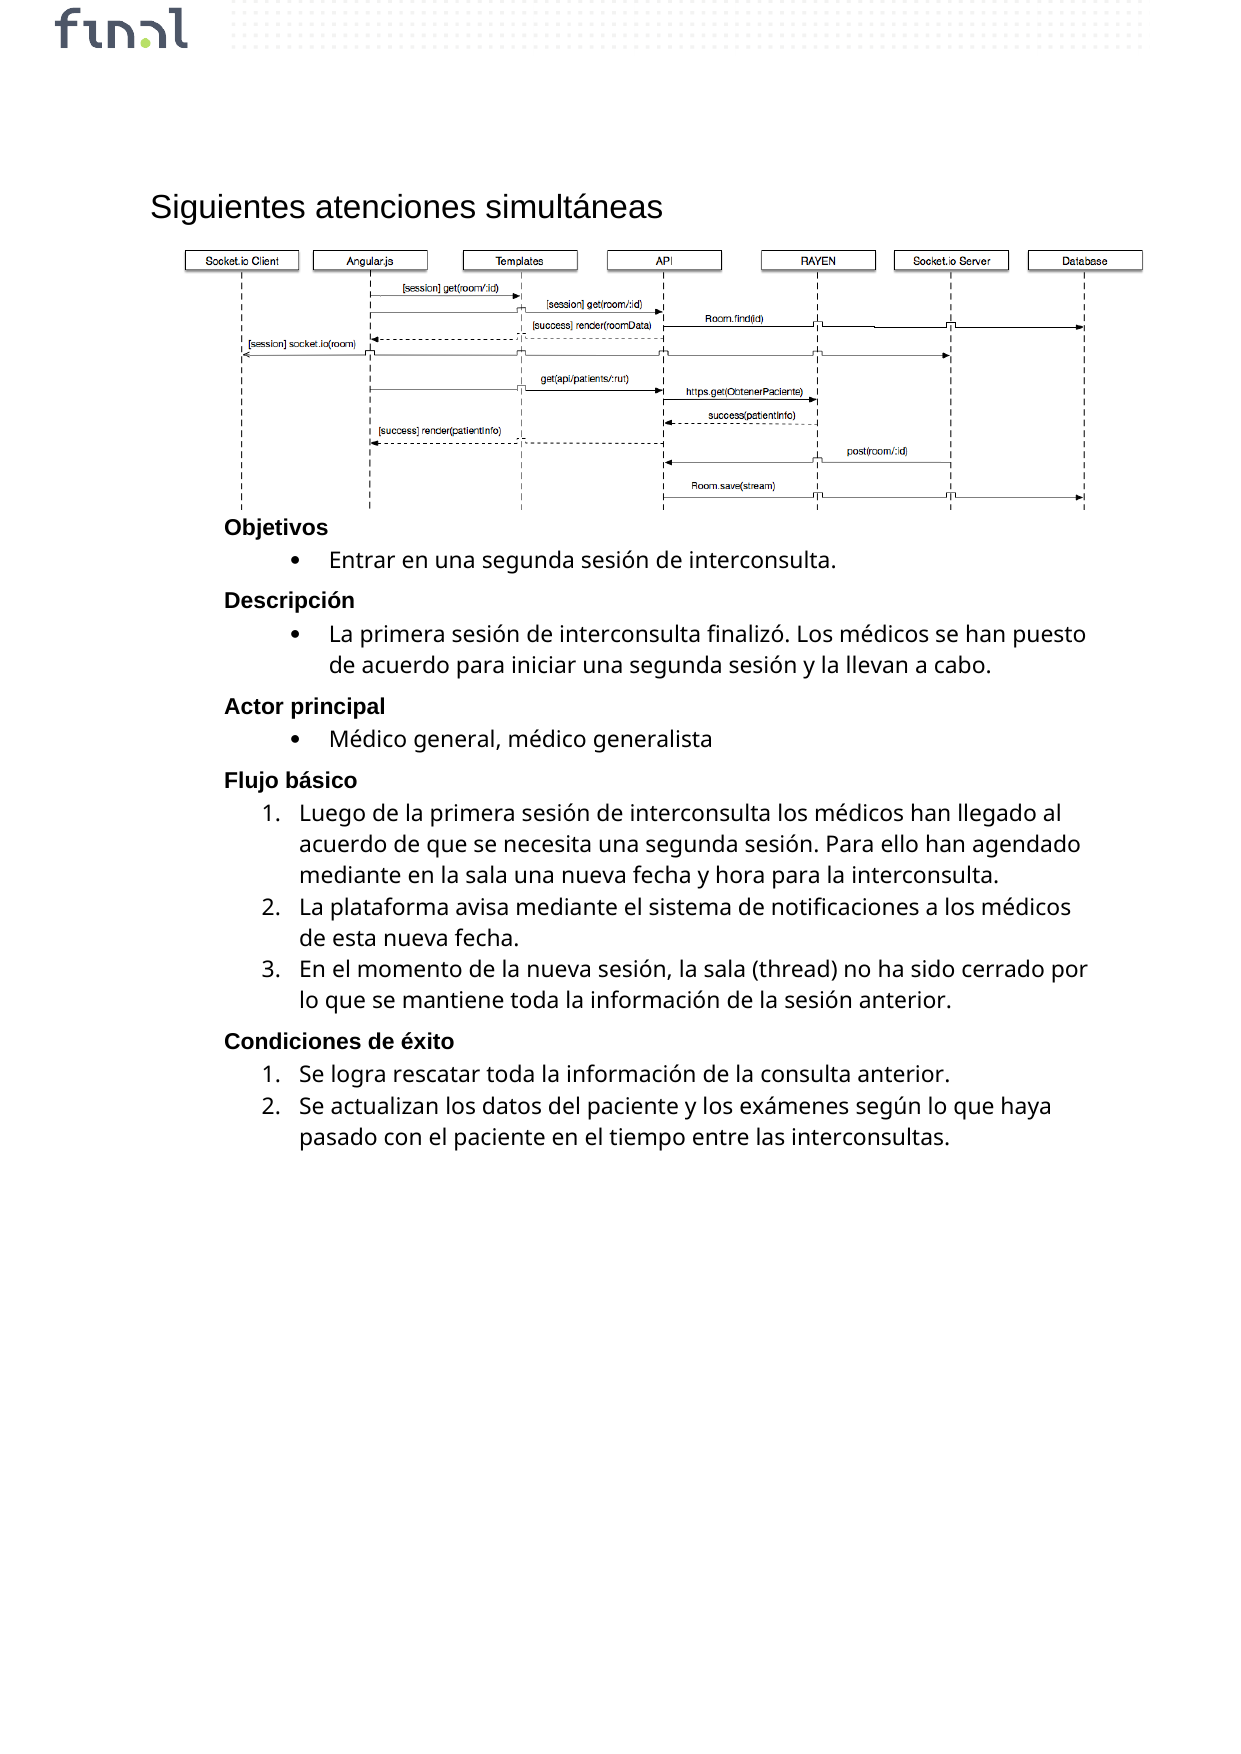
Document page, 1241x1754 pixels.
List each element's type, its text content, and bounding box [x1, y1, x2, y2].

list Se logra rescatar toda la información de la consulta anterior. [261, 1058, 1090, 1089]
list En el momento de la nueva sesión, la sala (thread) no ha sido cerrado por lo que se mantiene toda la información de la sesión anterior. [261, 953, 1090, 1016]
text Flujo básico [224, 767, 1090, 793]
list La plataforma avisa mediante el sistema de notificaciones a los médicos de esta nueva fecha. [261, 891, 1090, 953]
list Se actualizan los datos del paciente y los exámenes según lo que haya pasado con el paciente en el tiempo entre las interconsultas. [261, 1089, 1090, 1152]
text Descripción [224, 587, 1090, 614]
text Actor principal [224, 693, 1090, 719]
list Luego de la primera sesión de interconsulta los médicos han llegado al acuerdo de que se necesita una segunda sesión. Para ello han agendado mediante en la sala una nueva fecha y hora para la interconsulta. [261, 797, 1090, 891]
picture [179, 244, 1155, 510]
subtitle Siguientes atenciones simultáneas [150, 187, 1090, 226]
picture [51, 0, 1150, 56]
list La primera sesión de interconsulta finalizó. Los médicos se han puesto de acuerdo para iniciar una segunda sesión y la llevan a cabo. [291, 618, 1090, 680]
list Entrar en una segunda sesión de interconsulta. [291, 544, 1090, 575]
text Objetivos [224, 513, 1090, 540]
text Condiciones de éxito [224, 1028, 1090, 1054]
list Médico general, médico generalista [291, 723, 1090, 754]
